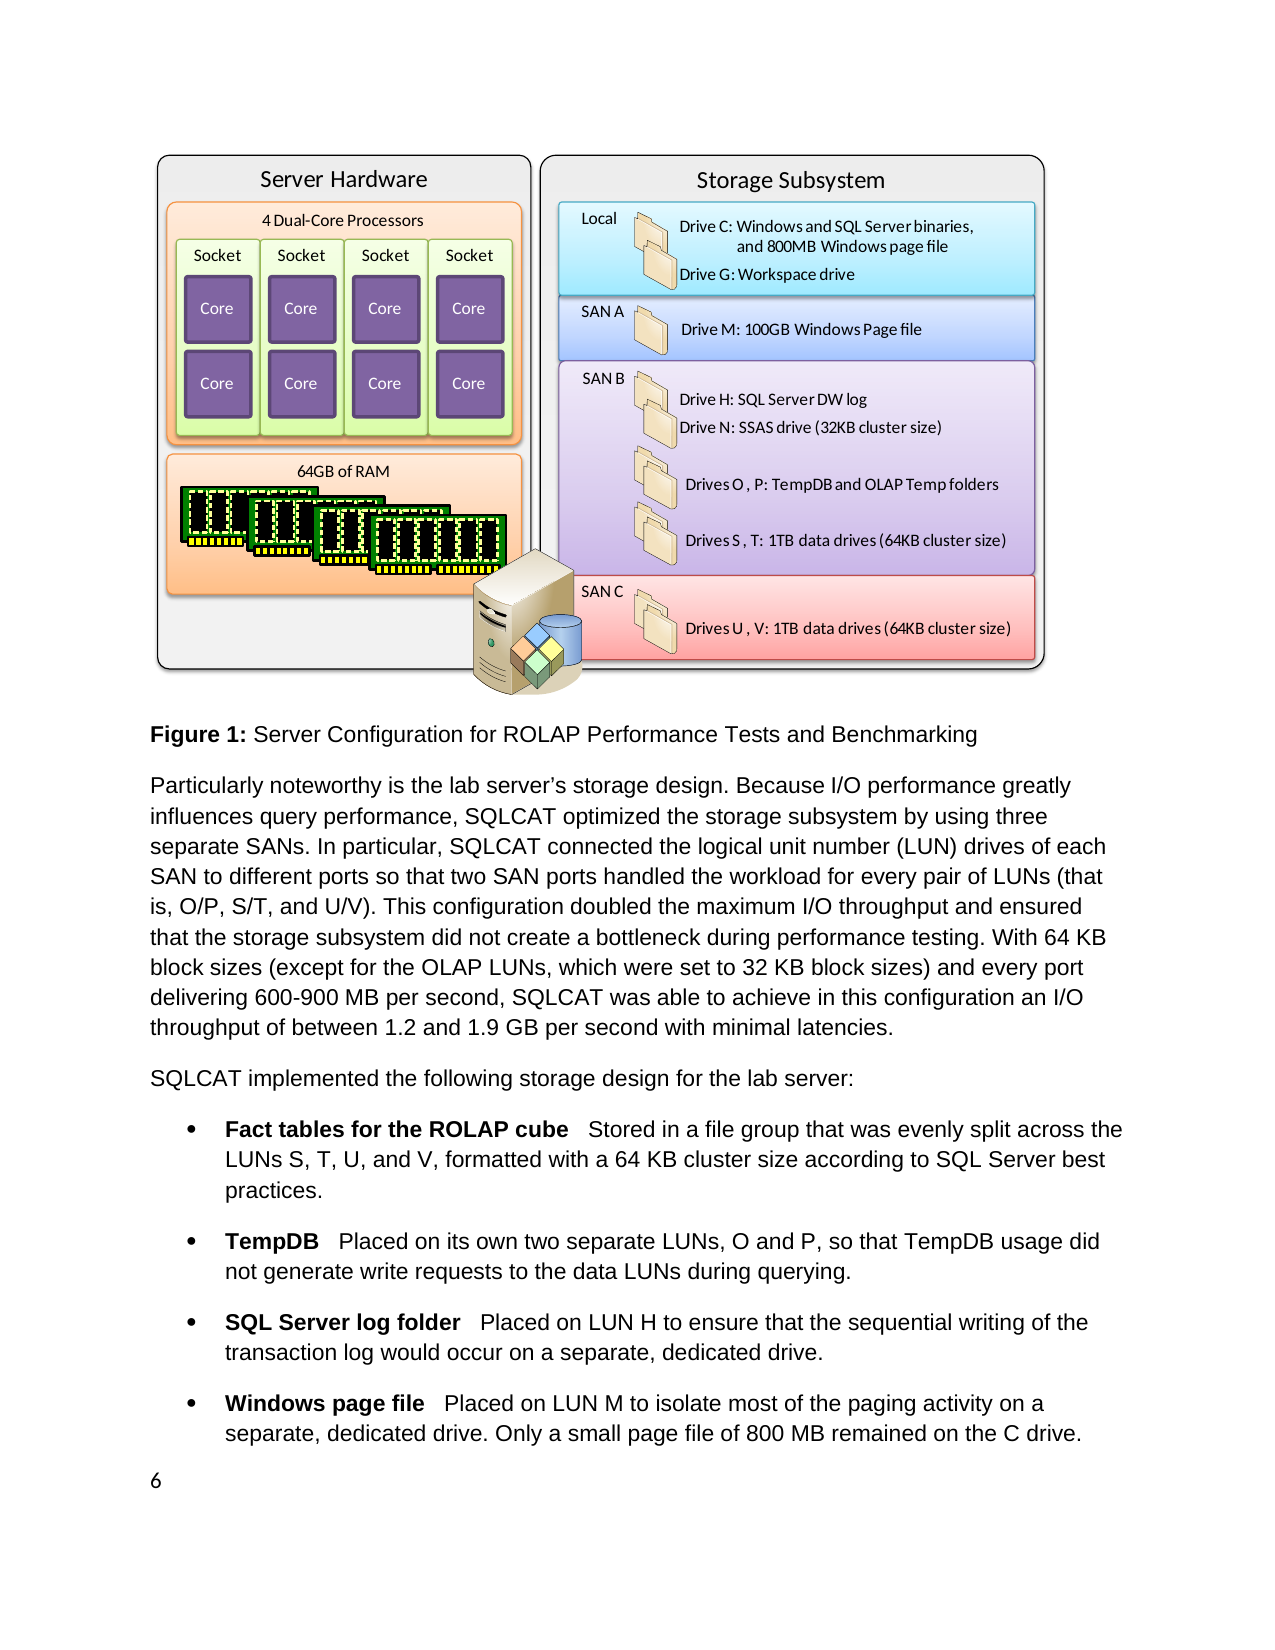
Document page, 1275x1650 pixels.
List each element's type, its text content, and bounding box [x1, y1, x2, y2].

list SQL Server log folder Placed on LUN H to ensure that the sequential writing of the transaction log would occur on a separate, dedicated drive. [187, 1309, 1125, 1365]
text Figure 1: Server Configuration for ROLAP Performance Tests and Benchmarking [150, 721, 1125, 748]
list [187, 1390, 1125, 1447]
list TempDB Placed on its own two separate LUNs, O and P, so that TempDB usage did not generate write requests to the data LUNs during querying. [187, 1228, 1125, 1284]
text SQLCAT implemented the following storage design for the lab server: [150, 1065, 1125, 1091]
list Fact tables for the ROLAP cube Stored in a file group that was evenly split across the LUNs S, T, U, and V, formatted with a 64 KB cluster size according to SQL Server best practices. [187, 1116, 1125, 1203]
text Particularly noteworthy is the lab server’s storage design. Because I/O performance greatly influences query performance, SQLCAT optimized the storage subsystem by using three separate SANs. In particular, SQLCAT connected the logical unit number (LUN) drives of each SAN to different ports so that two SAN ports handled the workload for every pair of LUNs (that is, O/P, S/T, and U/V). This configuration doubled the maximum I/O throughput and ensured that the storage subsystem did not create a bottleneck during performance testing. With 64 KB block sizes (except for the OLAP LUNs, which were set to 32 KB block sizes) and every port delivering 600-900 MB per second, SQLCAT was able to achieve in this configuration an I/O throughput of between 1.2 and 1.9 GB per second with minimal latencies. [150, 772, 1125, 1040]
